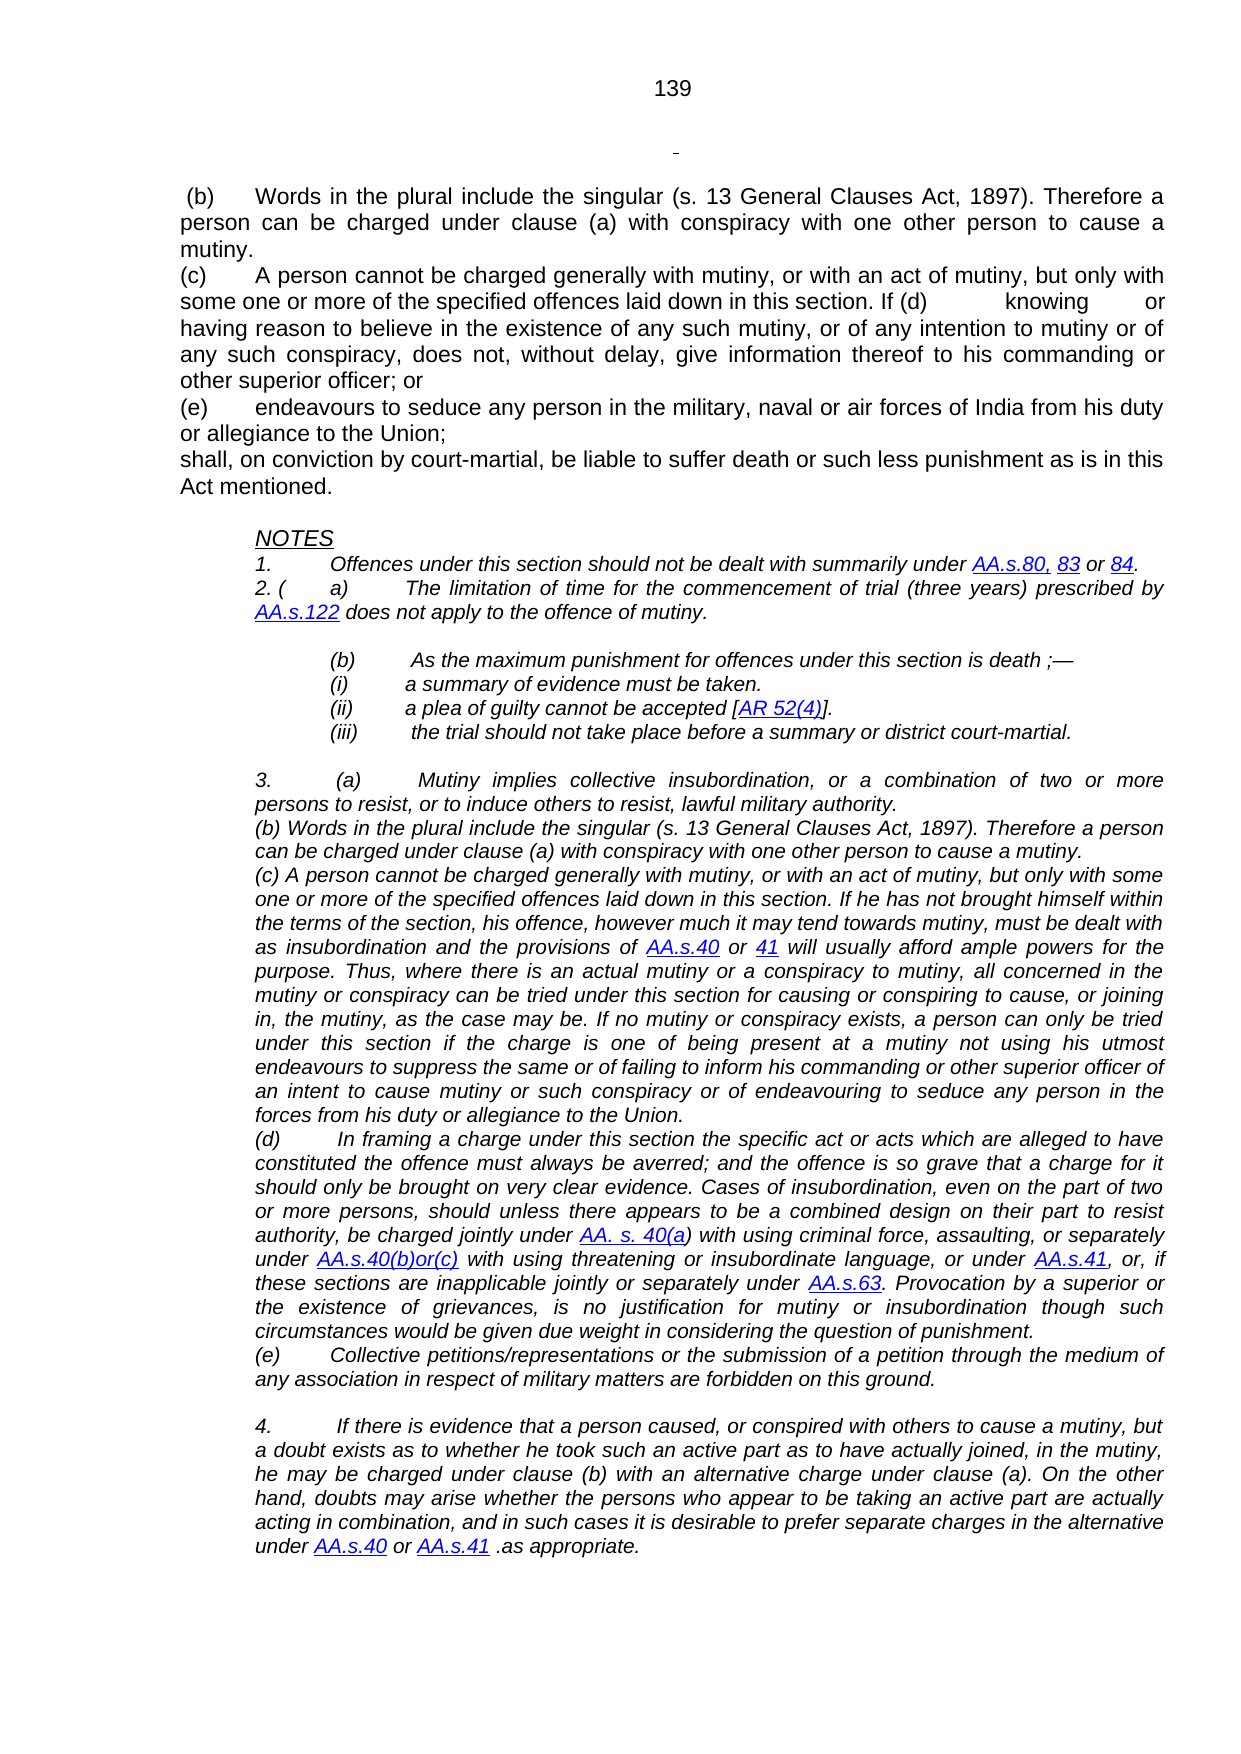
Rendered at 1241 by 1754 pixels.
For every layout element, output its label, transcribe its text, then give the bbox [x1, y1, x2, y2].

text (b) As the maximum punishment for offences under this section is death ;— [255, 648, 1165, 672]
text (ii) a plea of guilty cannot be accepted [AR 52(4)]. [255, 696, 1165, 719]
subtitle NOTES [255, 525, 1165, 552]
text shall, on conviction by court-martial, be liable to suffer death or such less punishment as is in this Act mentioned. [180, 446, 1165, 499]
text (c) A person cannot be charged generally with mutiny, or with an act of mutiny, but only with some one or more of the specified offences laid down in this section. If (d) knowing or having reason to believe in the existence of any such mutiny, or of any intention to mutiny or of any such conspiracy, does not, without delay, give information thereof to his commanding or other superior officer; or [180, 262, 1165, 394]
text (i) a summary of evidence must be taken. [255, 672, 1165, 696]
text 2. ( a) The limitation of time for the commencement of trial (three years) prescribed by AA.s.122 does not apply to the offence of mutiny. [255, 576, 1165, 624]
text 4. If there is evidence that a person caused, or conspired with others to cause a mutiny, but a doubt exists as to whether he took such an active part as to have actually joined, in the mutiny, he may be charged under clause (b) with an alternative charge under clause (a). On the other hand, doubts may arise whether the persons who appear to be taking an active part are actually acting in combination, and in such cases it is desirable to prefer separate charges in the alternative under AA.s.40 or AA.s.41 .as appropriate. [255, 1414, 1165, 1558]
text (iii) the trial should not take place before a summary or district court-martial. [255, 719, 1165, 743]
text (d) In framing a charge under this section the specific act or acts which are alleged to have constituted the offence must always be averred; and the offence is so grave that a charge for it should only be brought on very clear evidence. Cases of insubordination, even on the part of two or more persons, should unless there appears to be a combined design on their part to resist authority, be charged jointly under AA. s. 40(a) with using criminal force, assaulting, or separately under AA.s.40(b)or(c) with using threatening or insubordinate language, or under AA.s.41, or, if these sections are inapplicable jointly or separately under AA.s.63. Provocation by a superior or the existence of grievances, is no justification for mutiny or insubordination though such circumstances would be given due weight in considering the question of punishment. [255, 1127, 1165, 1342]
text 3. (a) Mutiny implies collective insubordination, or a combination of two or more persons to resist, or to induce others to resist, lawful military authority. [255, 767, 1165, 815]
text (b) Words in the plural include the singular (s. 13 General Clauses Act, 1897). Therefore a person can be charged under clause (a) with conspiracy with one other person to cause a mutiny. [255, 815, 1165, 863]
text (c) A person cannot be charged generally with mutiny, or with an act of mutiny, but only with some one or more of the specified offences laid down in this section. If he has not brought himself within the terms of the section, his offence, however much it may tend towards mutiny, must be dealt with as insubordination and the provisions of AA.s.40 or 41 will usually afford ample powers for the purpose. Thus, where there is an actual mutiny or a conspiracy to mutiny, all concerned in the mutiny or conspiracy can be tried under this section for causing or conspiring to cause, or joining in, the mutiny, as the case may be. If no mutiny or conspiracy exists, a person can only be tried under this section if the charge is one of being present at a mutiny not using his utmost endeavours to suppress the same or of failing to inform his commanding or other superior officer of an intent to cause mutiny or such conspiracy or of endeavouring to seduce any person in the forces from his duty or allegiance to the Union. [255, 863, 1165, 1127]
text (e) Collective petitions/representations or the submission of a petition through the medium of any association in respect of military matters are forbidden on this ground. [255, 1342, 1165, 1390]
text 1. Offences under this section should not be dealt with summarily under AA.s.80, 83 or 84. [255, 552, 1165, 576]
text (e) endeavours to seduce any person in the military, naval or air forces of India from his duty or allegiance to the Union; [180, 394, 1165, 446]
text (b) Words in the plural include the singular (s. 13 General Clauses Act, 1897). Therefore a person can be charged under clause (a) with conspiracy with one other person to cause a mutiny. [180, 183, 1165, 262]
text 139 [180, 75, 1165, 101]
